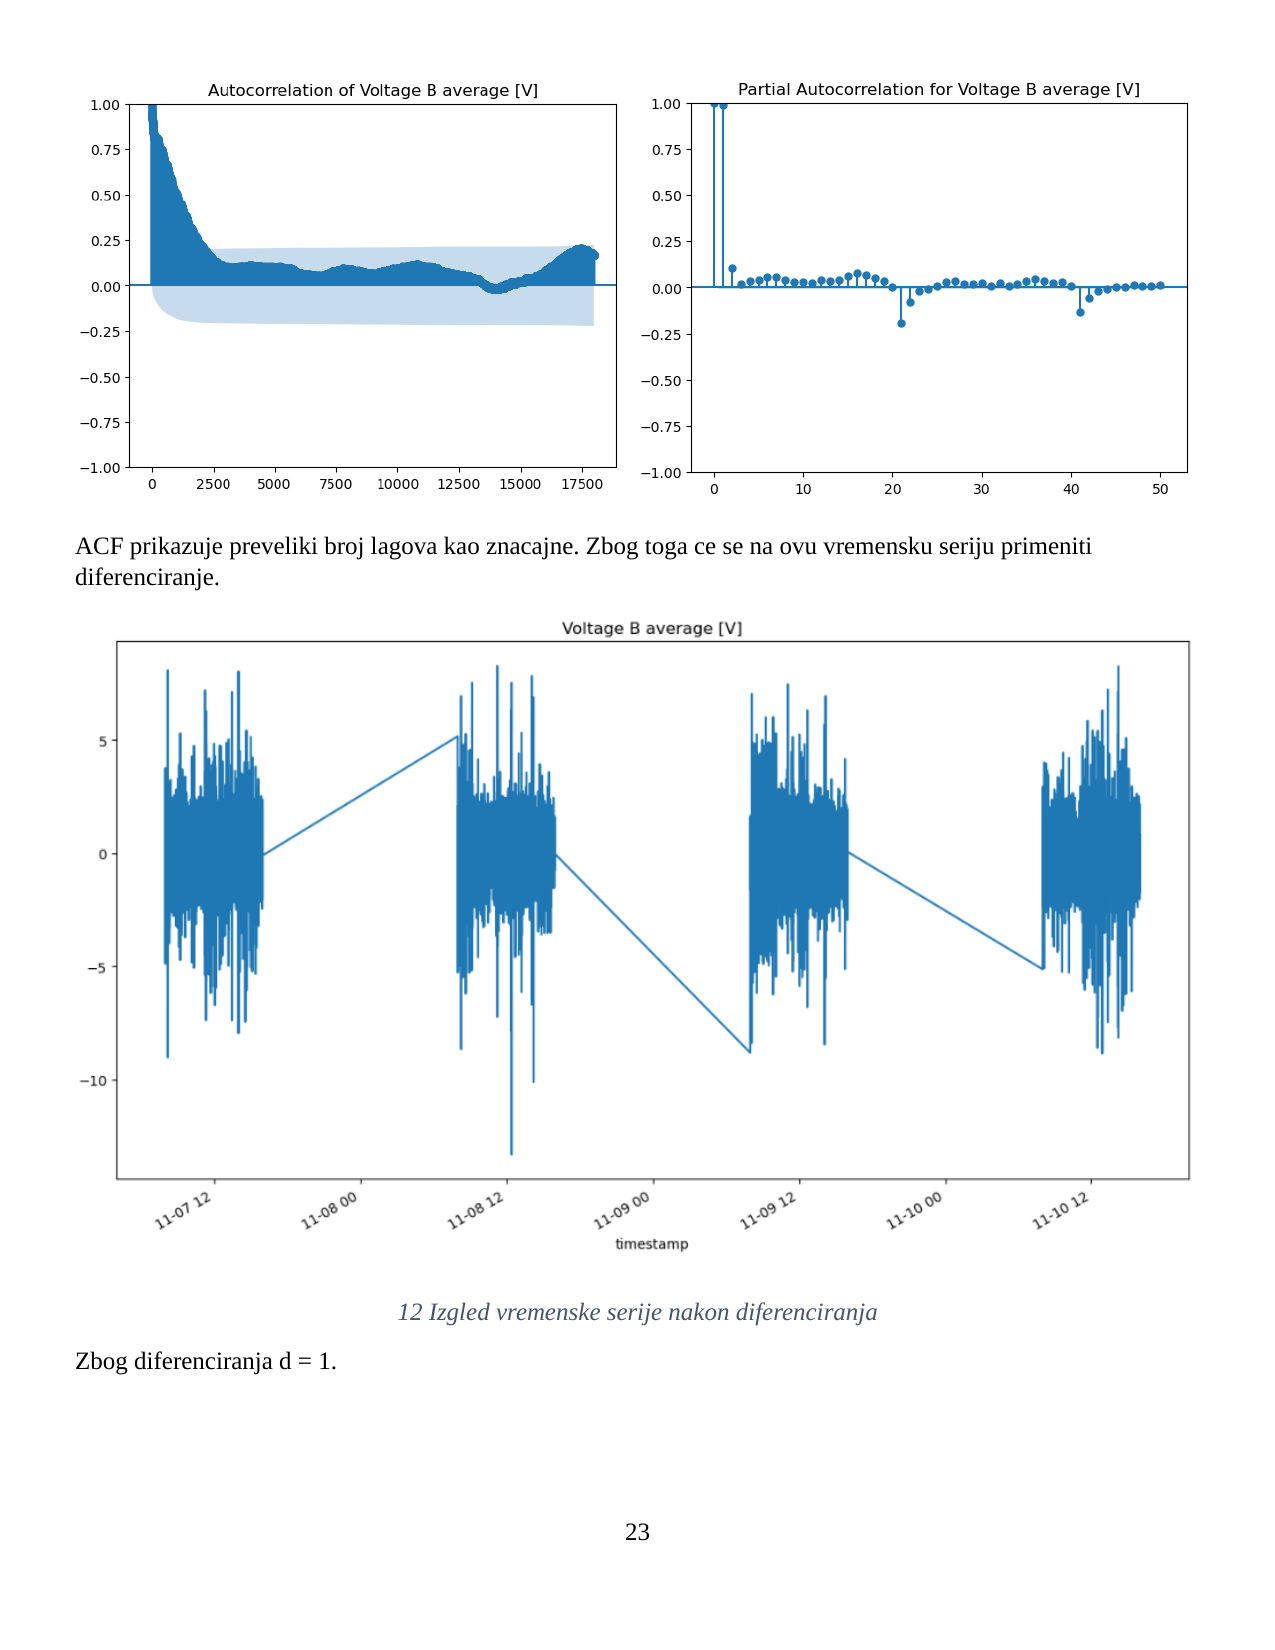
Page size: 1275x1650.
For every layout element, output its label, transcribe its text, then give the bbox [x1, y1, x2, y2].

picture [75, 610, 1200, 1278]
text ACF prikazuje preveliki broj lagova kao znacajne. Zbog toga ce se na ovu vremensku seriju primeniti diferenciranje. [75, 531, 1200, 591]
text Zbog diferenciranja d = 1. [75, 1346, 1200, 1375]
picture [75, 75, 1200, 513]
text 12 Izgled vremenske serije nakon diferenciranja [75, 1297, 1200, 1325]
